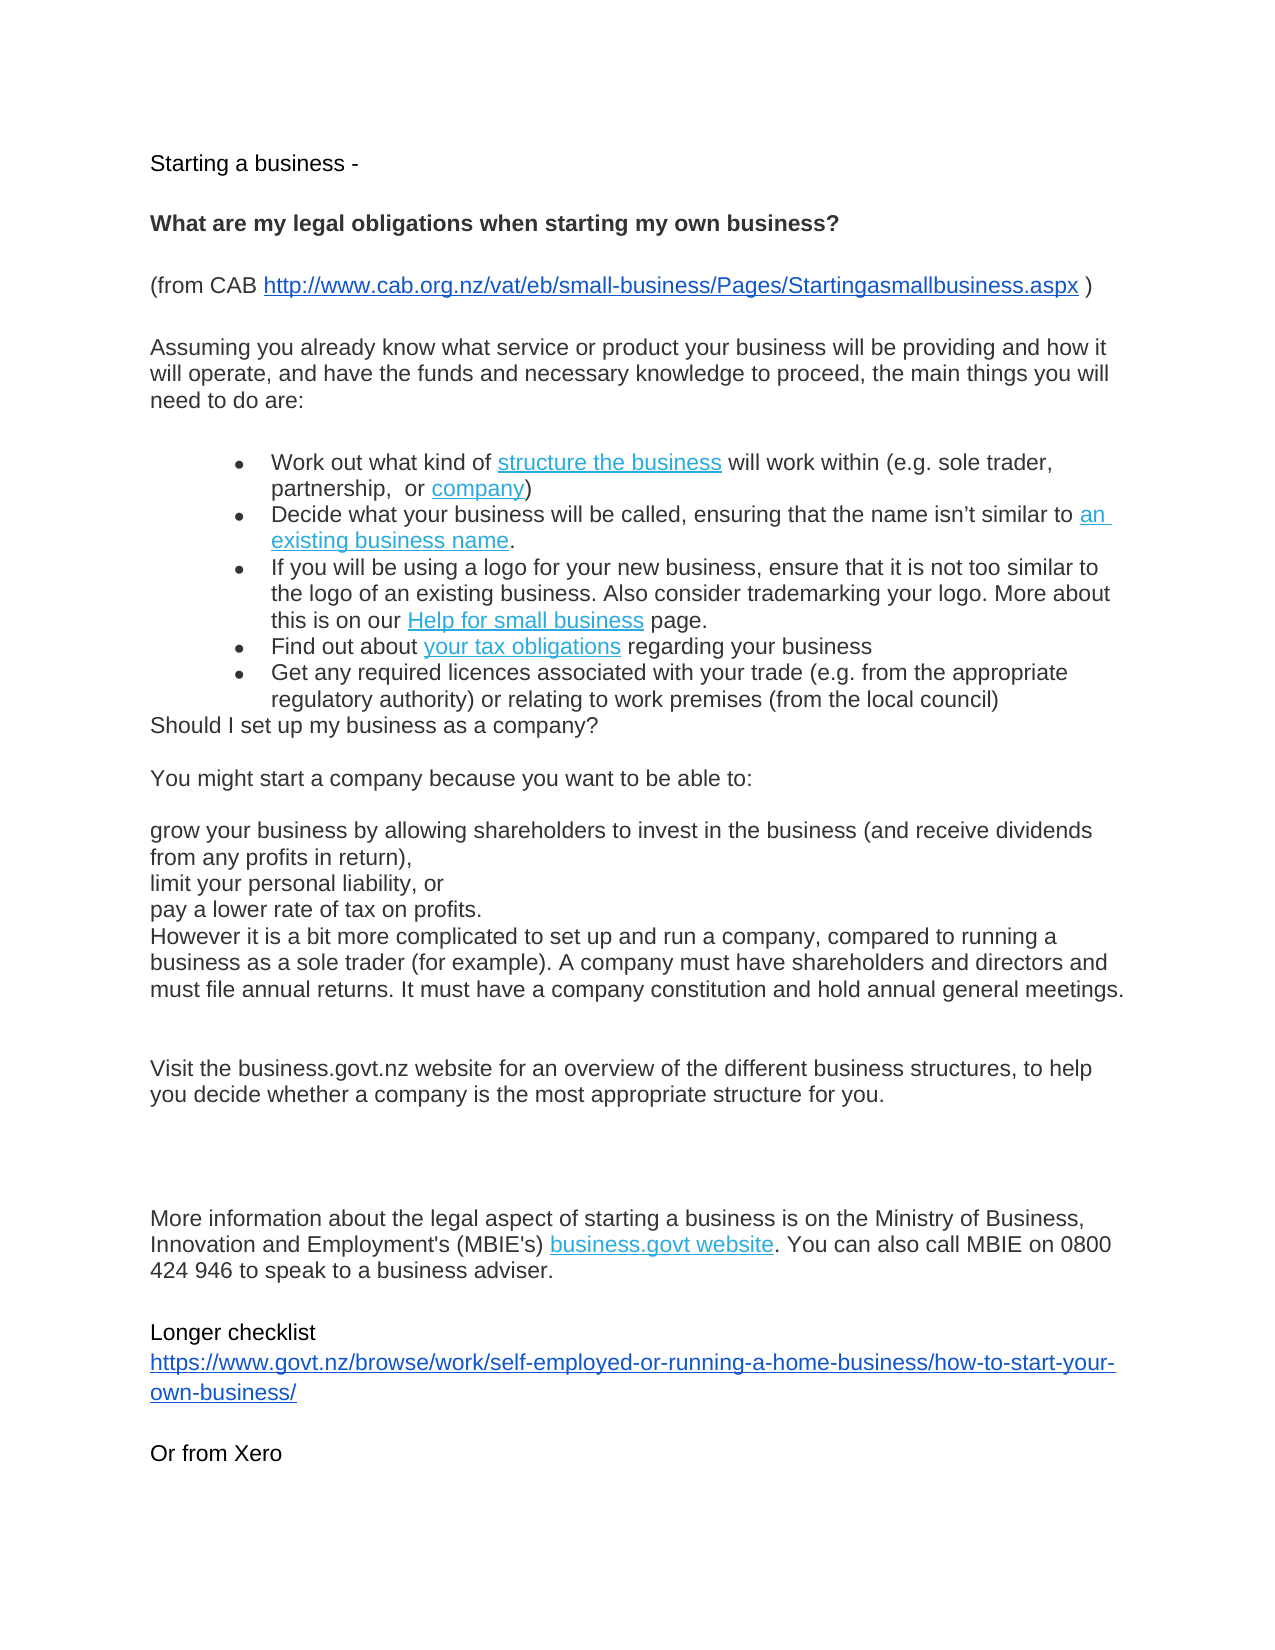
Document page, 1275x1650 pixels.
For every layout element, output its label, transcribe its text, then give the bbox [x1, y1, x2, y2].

text (from CAB http://www.cab.org.nz/vat/eb/small-business/Pages/Startingasmallbusiness.aspx ) [150, 272, 1125, 298]
list Decide what your business will be called, ensuring that the name isn’t similar to an existing business name. [233, 501, 1125, 554]
text Should I set up my business as a company? You might start a company because you want to be able to: grow your business by allowing shareholders to invest in the business (and receive dividends from any profits in return), limit your personal liability, or pay a lower rate of tax on profits. However it is a bit more complicated to set up and run a company, compared to running a business as a sole trader (for example). A company must have shareholders and directors and must file annual returns. It must have a company constitution and hold annual general meetings. Visit the business.govt.nz website for an overview of the different business structures, to help you decide whether a company is the most appropriate structure for you. [150, 712, 1125, 1107]
text Longer checklist [150, 1319, 1125, 1345]
text What are my legal obligations when starting my own business? [150, 210, 1125, 237]
text Starting a business - [150, 150, 1125, 176]
list Get any required licences associated with your trade (e.g. from the appropriate regulatory authority) or relating to work premises (from the local council) [233, 659, 1125, 712]
text Assuming you already know what service or product your business will be providing and how it will operate, and have the funds and necessary knowledge to proceed, the main things you will need to do are: [150, 334, 1125, 413]
text https://www.govt.nz/browse/work/self-employed-or-running-a-home-business/how-to-start-your-own-business/ [150, 1349, 1125, 1406]
list Work out what kind of structure the business will work within (e.g. sole trader, partnership, or company) [233, 448, 1125, 501]
list Find out about your tax obligations regarding your business [233, 633, 1125, 659]
text Or from Xero [150, 1440, 1125, 1466]
text More information about the legal aspect of starting a business is on the Ministry of Business, Innovation and Employment's (MBIE's) business.govt website. You can also call MBIE on 0800 424 946 to speak to a business adviser. [150, 1204, 1125, 1283]
list If you will be using a logo for your new business, ensure that it is not too similar to the logo of an existing business. Also consider trademarking your logo. More about this is on our Help for small business page. [233, 554, 1125, 633]
